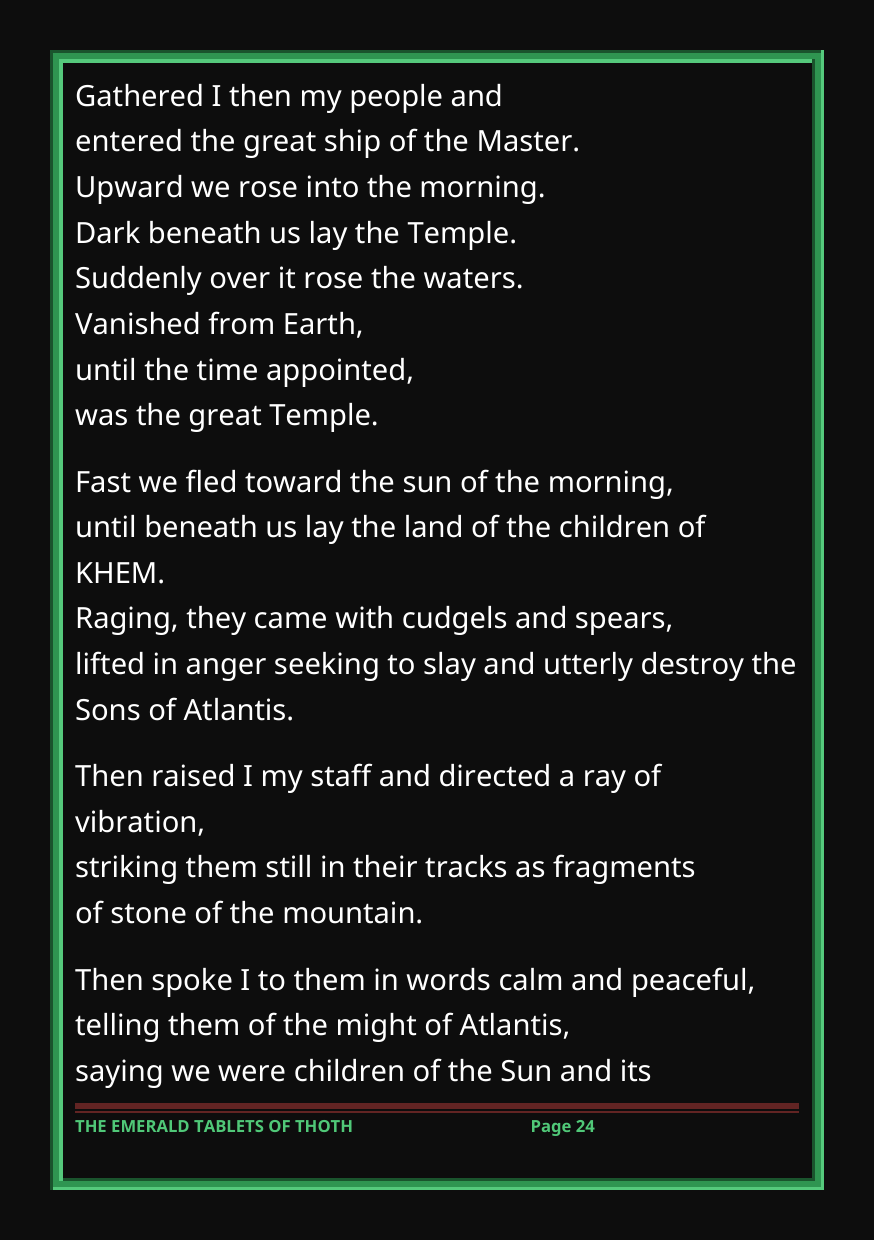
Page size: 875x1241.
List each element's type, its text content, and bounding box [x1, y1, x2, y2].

text Then raised I my staff and directed a ray of vibration, striking them still in their tracks as fragments of stone of the mountain. [75, 755, 799, 932]
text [75, 959, 799, 1090]
text Gathered I then my people and entered the great ship of the Master. Upward we rose into the morning. Dark beneath us lay the Temple. Suddenly over it rose the waters. Vanished from Earth, until the time appointed, was the great Temple. [75, 75, 799, 434]
text Fast we fled toward the sun of the morning, until beneath us lay the land of the children of KHEM. Raging, they came with cudgels and spears, lifted in anger seeking to slay and utterly destroy the Sons of Atlantis. [75, 461, 799, 729]
